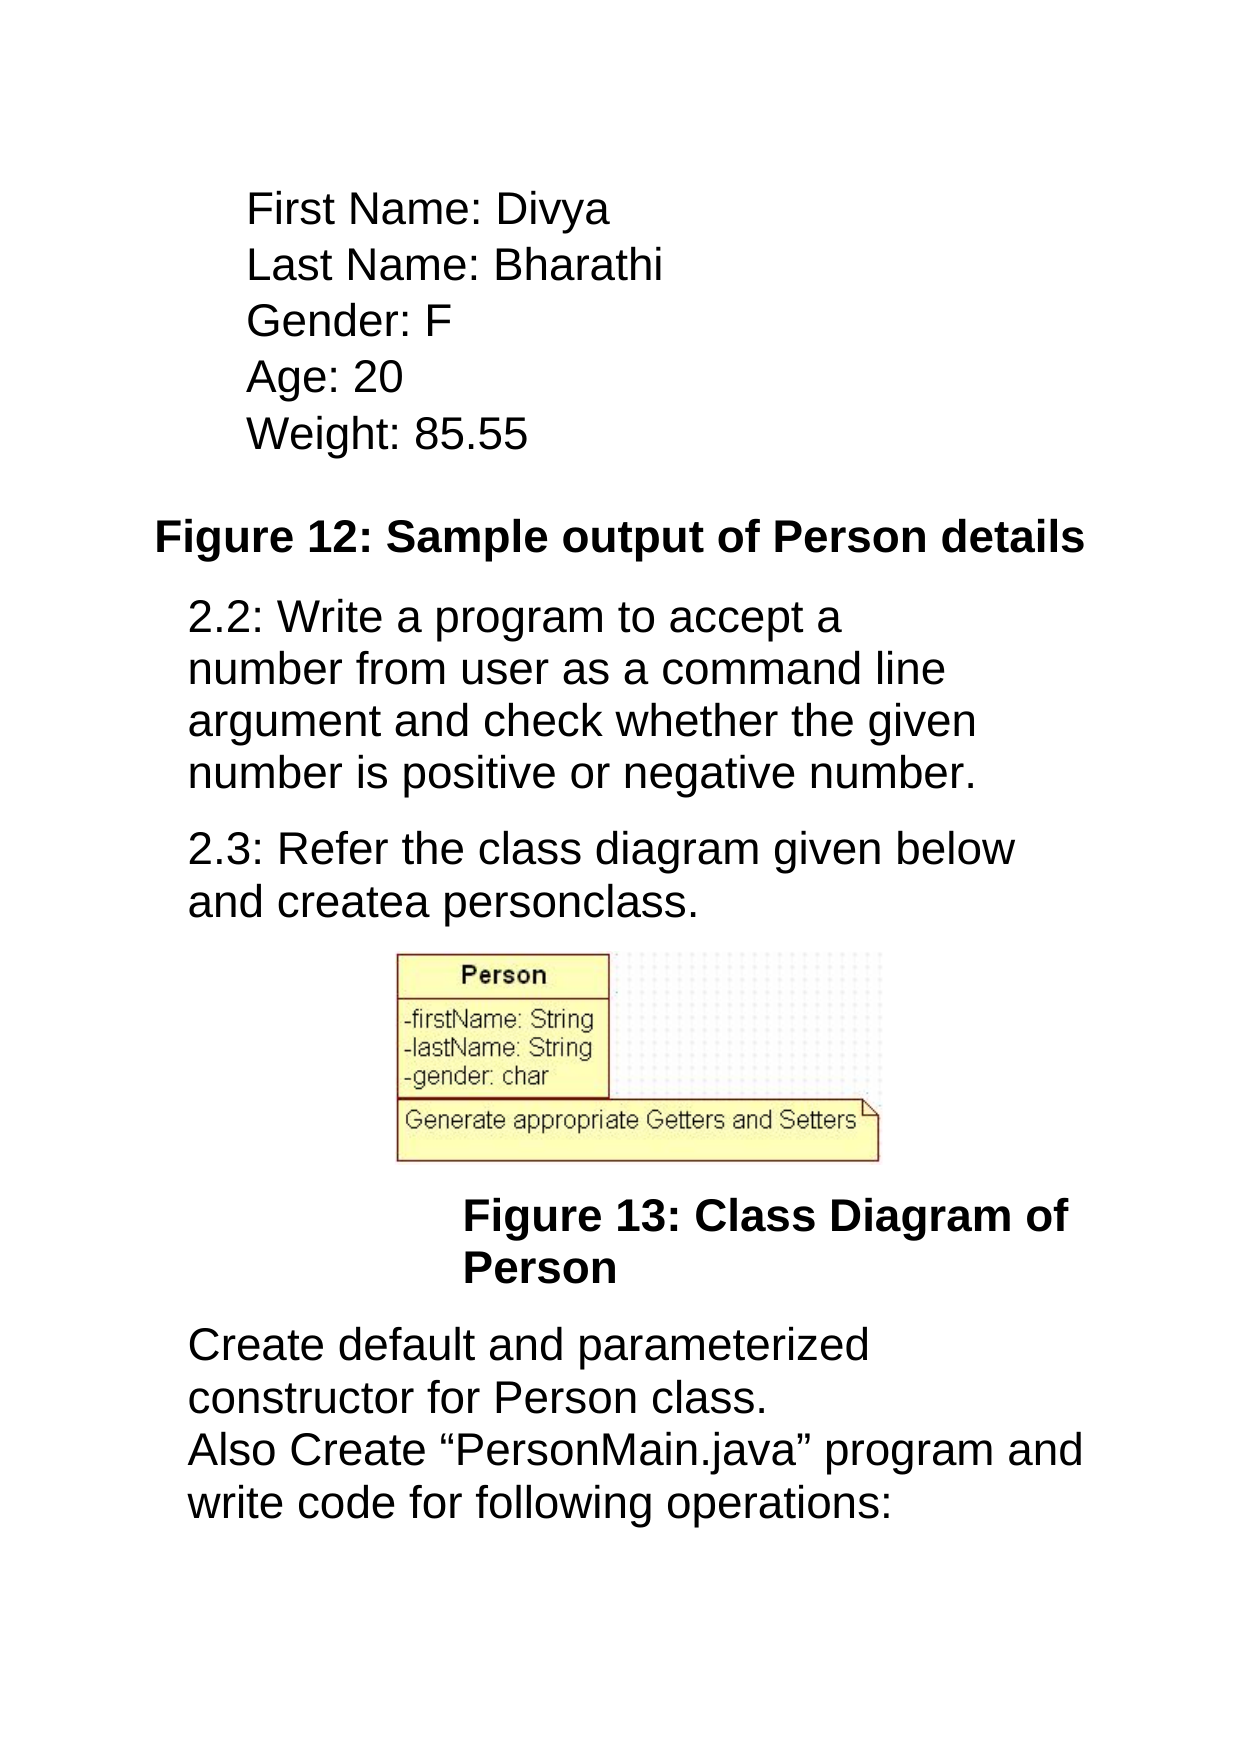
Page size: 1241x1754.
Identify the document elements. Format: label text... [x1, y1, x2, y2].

text 2.2: Write a program to accept a number from user as a command line argument and check whether the given number is positive or negative number. [187, 591, 1003, 798]
text Age: 20 [246, 350, 1090, 403]
text Figure 13: Class Diagram of Person [462, 1188, 1090, 1293]
text Gender: F [246, 294, 1090, 346]
text Also Create “PersonMain.java” program and write code for following operations: [187, 1423, 1090, 1528]
text 2.3: Refer the class diagram given below and createa personclass. [187, 822, 1090, 927]
text Figure 12: Sample output of Person details [150, 509, 1090, 562]
picture [394, 951, 884, 1165]
text Last Name: Bharathi [246, 237, 1090, 290]
text First Name: Divya [246, 181, 1090, 234]
text Create default and parameterized constructor for Person class. [187, 1317, 1090, 1423]
text Weight: 85.55 [246, 407, 1090, 459]
